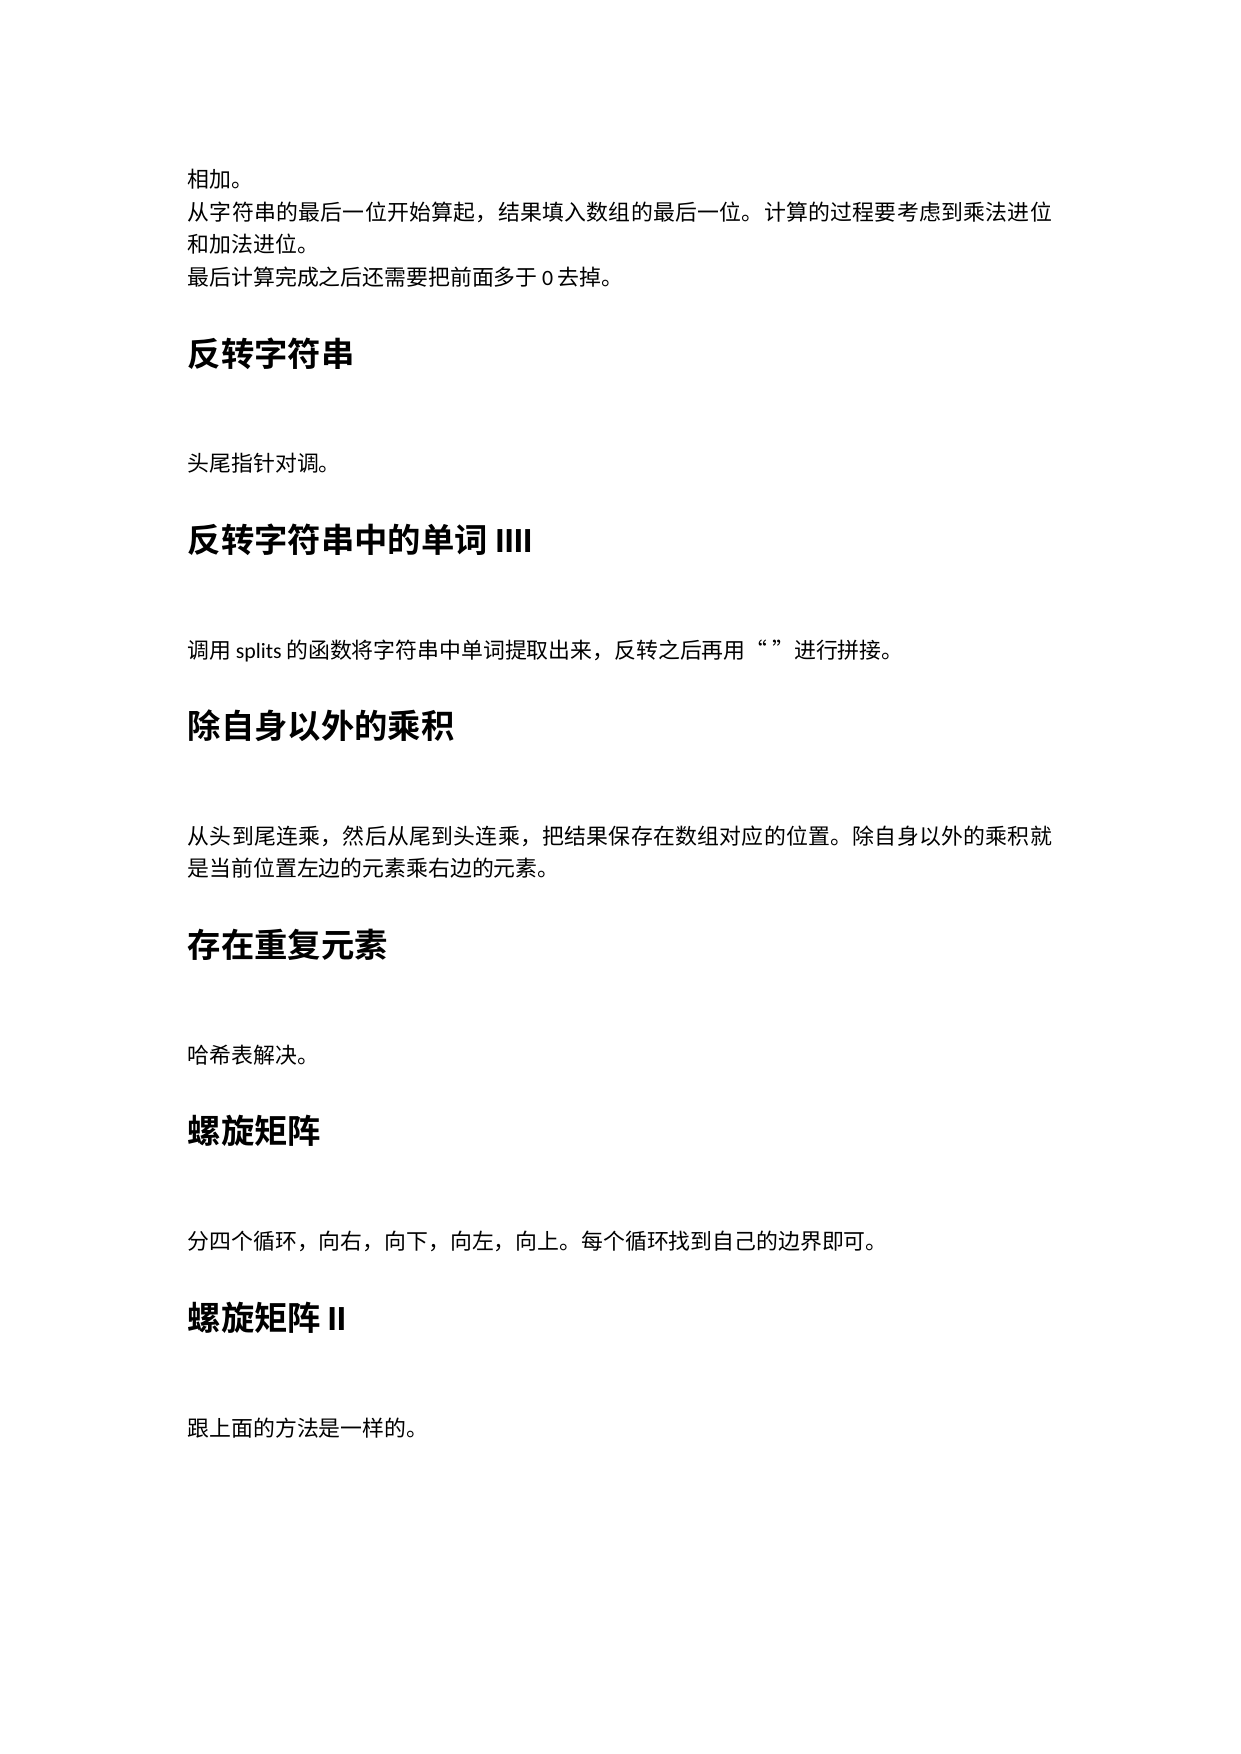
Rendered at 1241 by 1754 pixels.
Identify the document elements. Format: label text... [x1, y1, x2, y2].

subtitle 存在重复元素 [187, 911, 1053, 976]
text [187, 162, 1053, 194]
text 最后计算完成之后还需要把前面多于0去掉。 [187, 259, 1053, 292]
text 头尾指针对调。 [187, 446, 1053, 478]
text 调用splits的函数将字符串中单词提取出来，反转之后再用“ ”进行拼接。 [187, 632, 1053, 665]
text 从字符串的最后一位开始算起，结果填入数组的最后一位。计算的过程要考虑到乘法进位和加法进位。 [187, 194, 1053, 259]
subtitle 螺旋矩阵II [187, 1283, 1053, 1348]
text 跟上面的方法是一样的。 [187, 1410, 1053, 1443]
subtitle 反转字符串中的单词 IIII [187, 505, 1053, 570]
text 从头到尾连乘，然后从尾到头连乘，把结果保存在数组对应的位置。除自身以外的乘积就是当前位置左边的元素乘右边的元素。 [187, 818, 1053, 883]
text 哈希表解决。 [187, 1037, 1053, 1070]
subtitle 反转字符串 [187, 319, 1053, 384]
subtitle 除自身以外的乘积 [187, 692, 1053, 757]
subtitle 螺旋矩阵 [187, 1097, 1053, 1162]
text 分四个循环，向右，向下，向左，向上。每个循环找到自己的边界即可。 [187, 1224, 1053, 1256]
